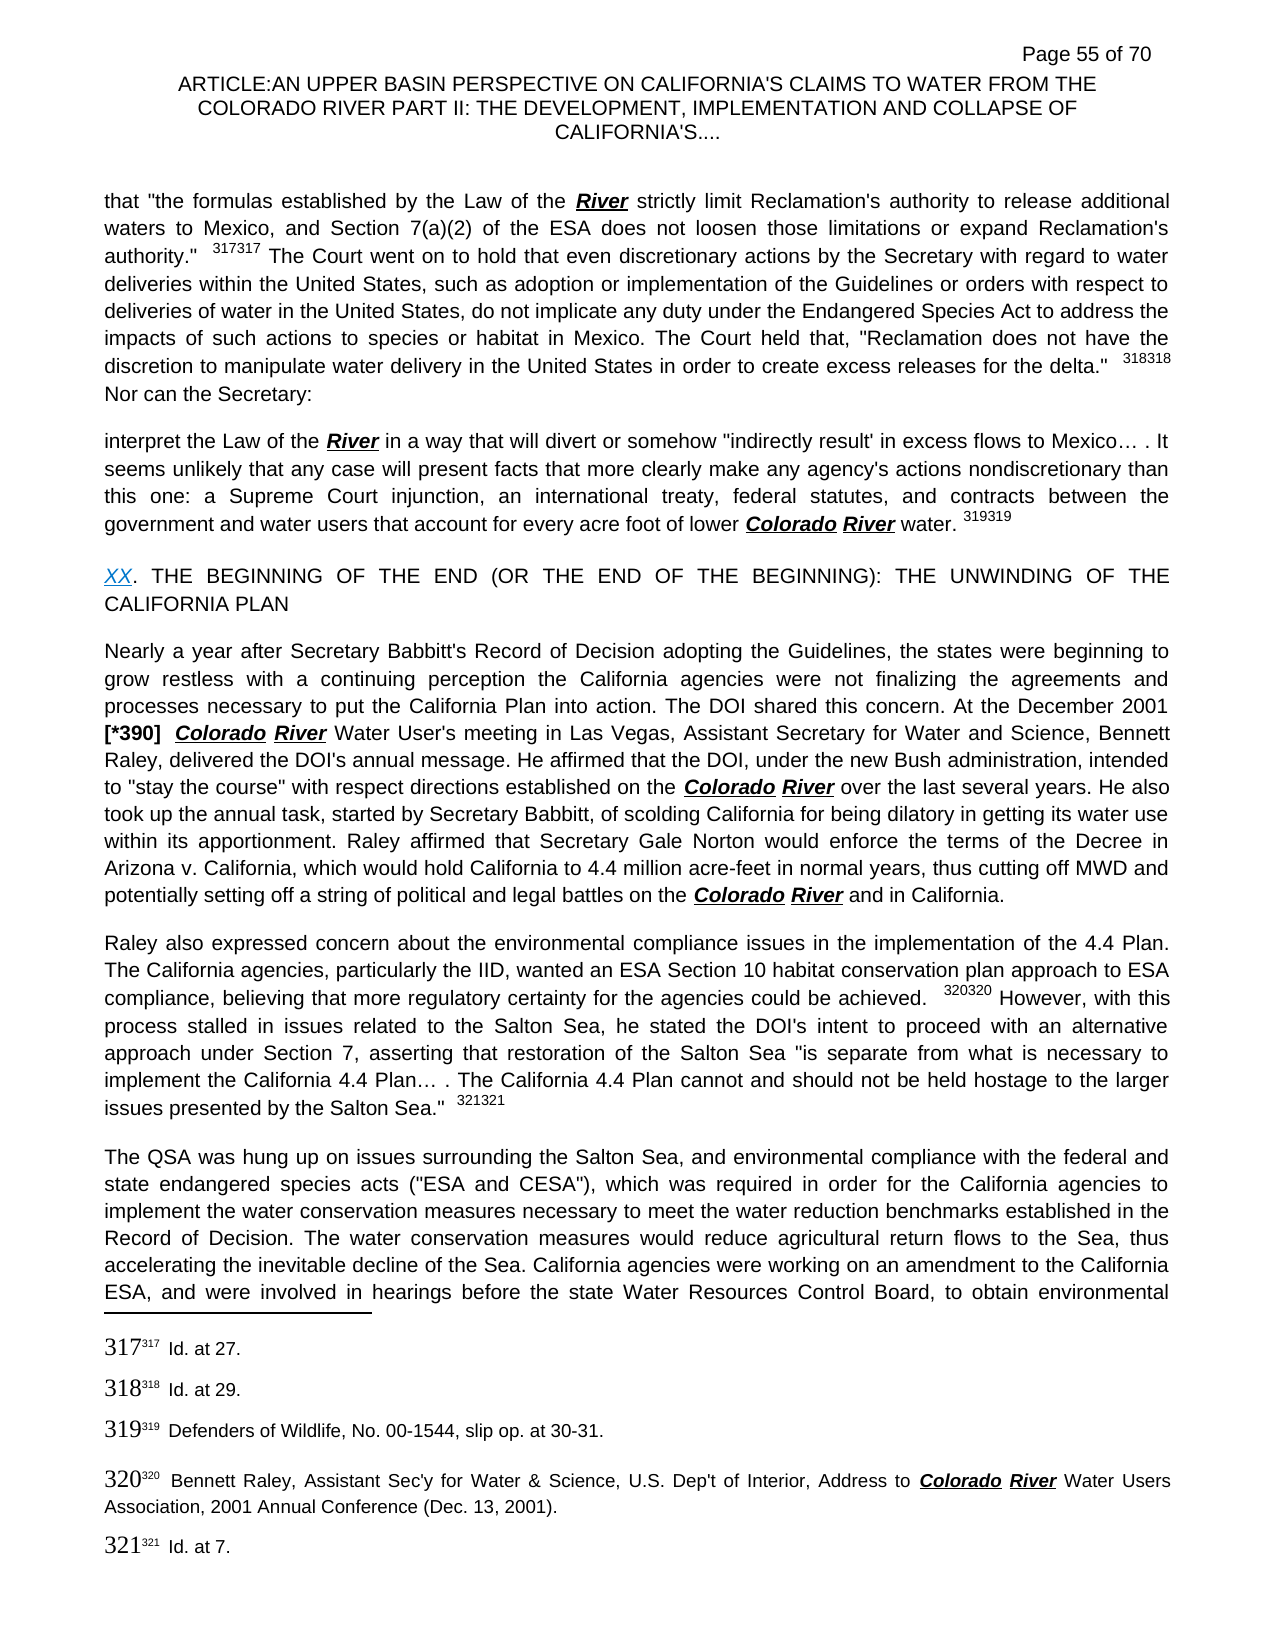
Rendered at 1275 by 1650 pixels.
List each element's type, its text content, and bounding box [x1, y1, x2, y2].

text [104, 1142, 1171, 1304]
text Nearly a year after Secretary Babbitt's Record of Decision adopting the Guidelines, the states were beginning to grow restless with a continuing perception the California agencies were not finalizing the agreements and processes necessary to put the California Plan into action. The DOI shared this concern. At the December 2001 [*390] Colorado River Water User's meeting in Las Vegas, Assistant Secretary for Water and Science, Bennett Raley, delivered the DOI's annual message. He affirmed that the DOI, under the new Bush administration, intended to "stay the course" with respect directions established on the Colorado River over the last several years. He also took up the annual task, started by Secretary Babbitt, of scolding California for being dilatory in getting its water use within its apportionment. Raley affirmed that Secretary Gale Norton would enforce the terms of the Decree in Arizona v. California, which would hold California to 4.4 million acre-feet in normal years, thus cutting off MWD and potentially setting off a string of political and legal battles on the Colorado River and in California. [104, 636, 1171, 907]
text Raley also expressed concern about the environmental compliance issues in the implementation of the 4.4 Plan. The California agencies, particularly the IID, wanted an ESA Section 10 habitat conservation plan approach to ESA compliance, believing that more regulatory certainty for the agencies could be achieved. 320 However, with this process stalled in issues related to the Salton Sea, he stated the DOI's intent to proceed with an alternative approach under Section 7, asserting that restoration of the Salton Sea "is separate from what is necessary to implement the California 4.4 Plan… . The California 4.4 Plan cannot and should not be held hostage to the larger issues presented by the Salton Sea." 321 [104, 928, 1171, 1121]
text [*389] In 2003, the Federal District Court made its determination in Defenders of Wildlife v. Norton. 314 Finding that "Mexico is an independent sovereign not answerable to this Court," 315 the court held that the Bureau did not have a duty to consult with the USFWS under the Endangered Species Act, since its actions with regard to the delivery of water to Mexico and over the use of water within Mexico were nondiscretionary. 316 The court found that "the formulas established by the Law of the River strictly limit Reclamation's authority to release additional waters to Mexico, and Section 7(a)(2) of the ESA does not loosen those limitations or expand Reclamation's authority." 317 The Court went on to hold that even discretionary actions by the Secretary with regard to water deliveries within the United States, such as adoption or implementation of the Guidelines or orders with respect to deliveries of water in the United States, do not implicate any duty under the Endangered Species Act to address the impacts of such actions to species or habitat in Mexico. The Court held that, "Reclamation does not have the discretion to manipulate water delivery in the United States in order to create excess releases for the delta." 318 Nor can the Secretary: [104, 185, 1171, 405]
text interpret the Law of the River in a way that will divert or somehow "indirectly result' in excess flows to Mexico… . It seems unlikely that any case will present facts that more clearly make any agency's actions nondiscretionary than this one: a Supreme Court injunction, an international treaty, federal statutes, and contracts between the government and water users that account for every acre foot of lower Colorado River water. 319 [104, 426, 1171, 536]
text XX. THE BEGINNING OF THE END (OR THE END OF THE BEGINNING): THE UNWINDING OF THE CALIFORNIA PLAN [104, 561, 1171, 615]
